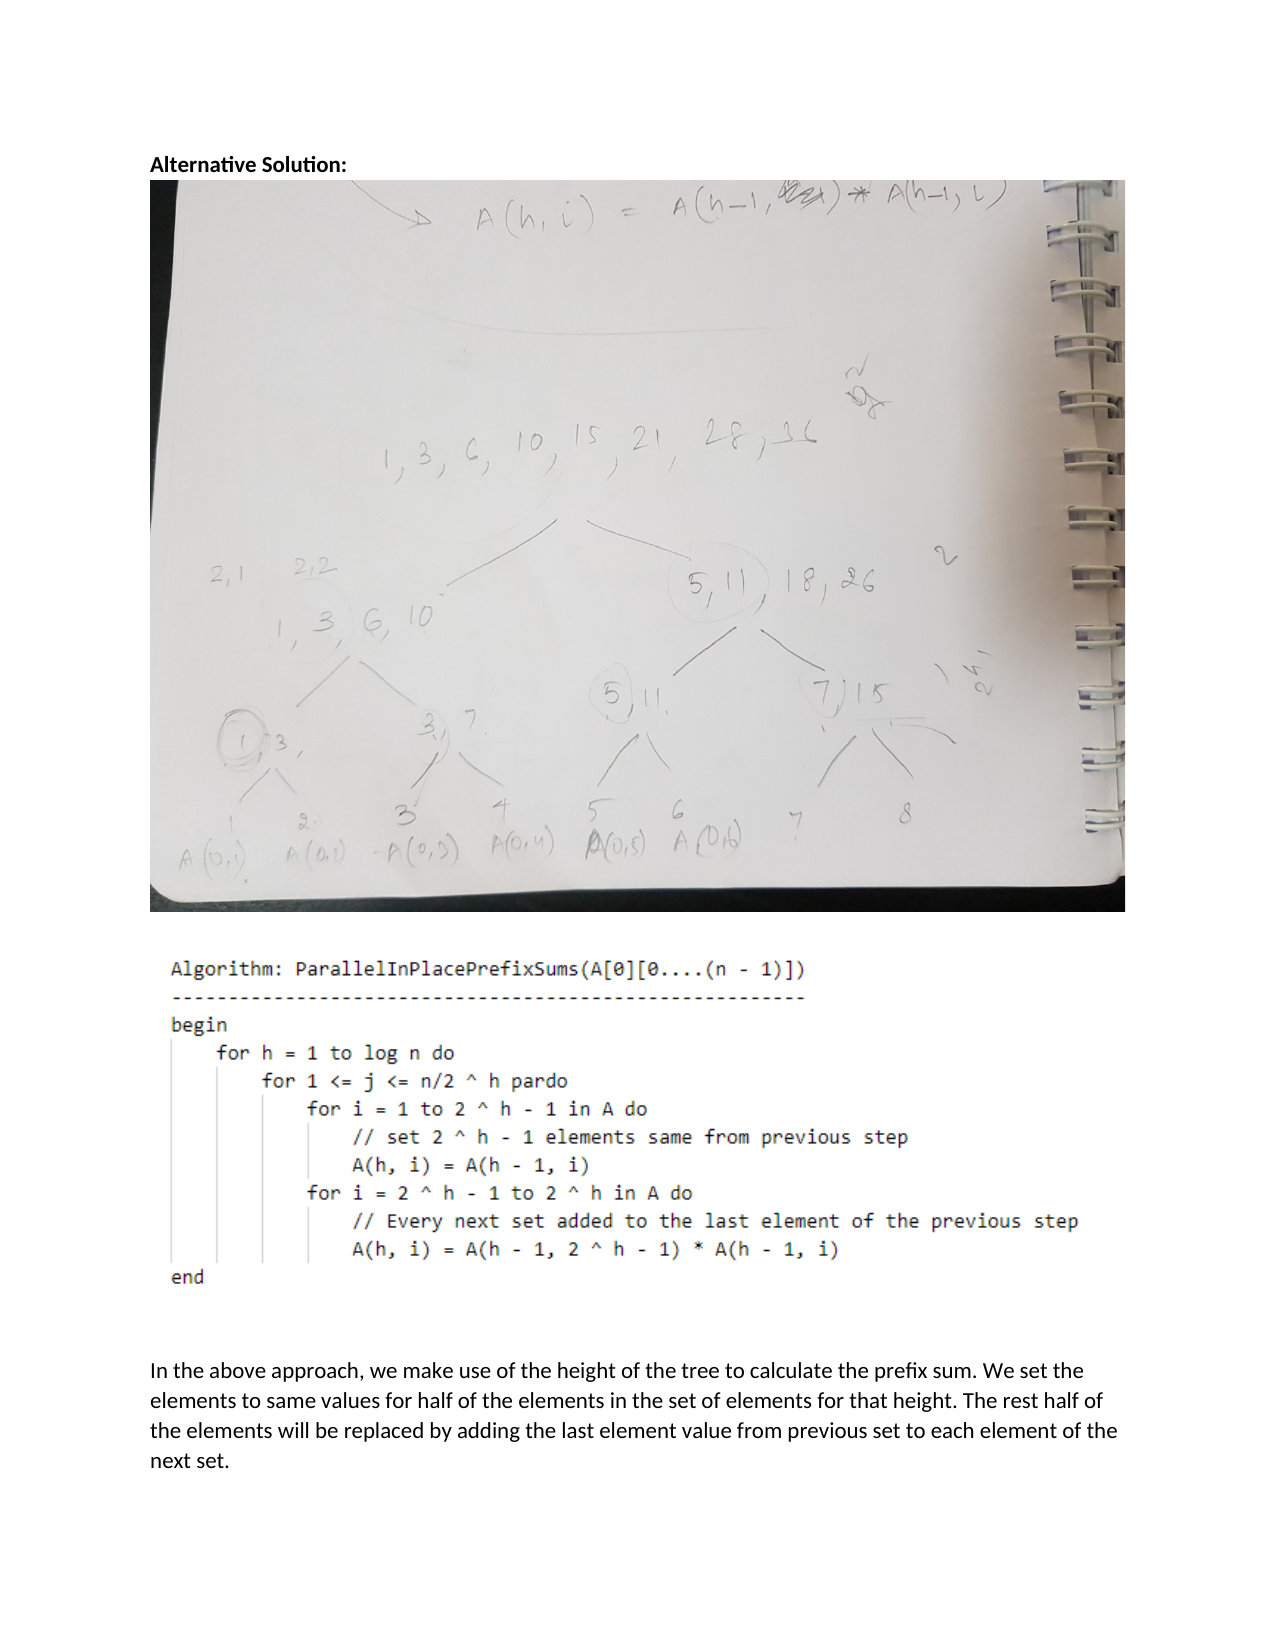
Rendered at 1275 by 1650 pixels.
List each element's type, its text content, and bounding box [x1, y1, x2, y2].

text Alternative Solution: [150, 150, 1125, 180]
picture [150, 180, 1125, 912]
text In the above approach, we make use of the height of the tree to calculate the prefix sum. We set the elements to same values for half of the elements in the set of elements for that height. The rest half of the elements will be replaced by adding the last element value from previous set to each element of the next set. [150, 1356, 1125, 1474]
picture [150, 930, 1125, 1337]
